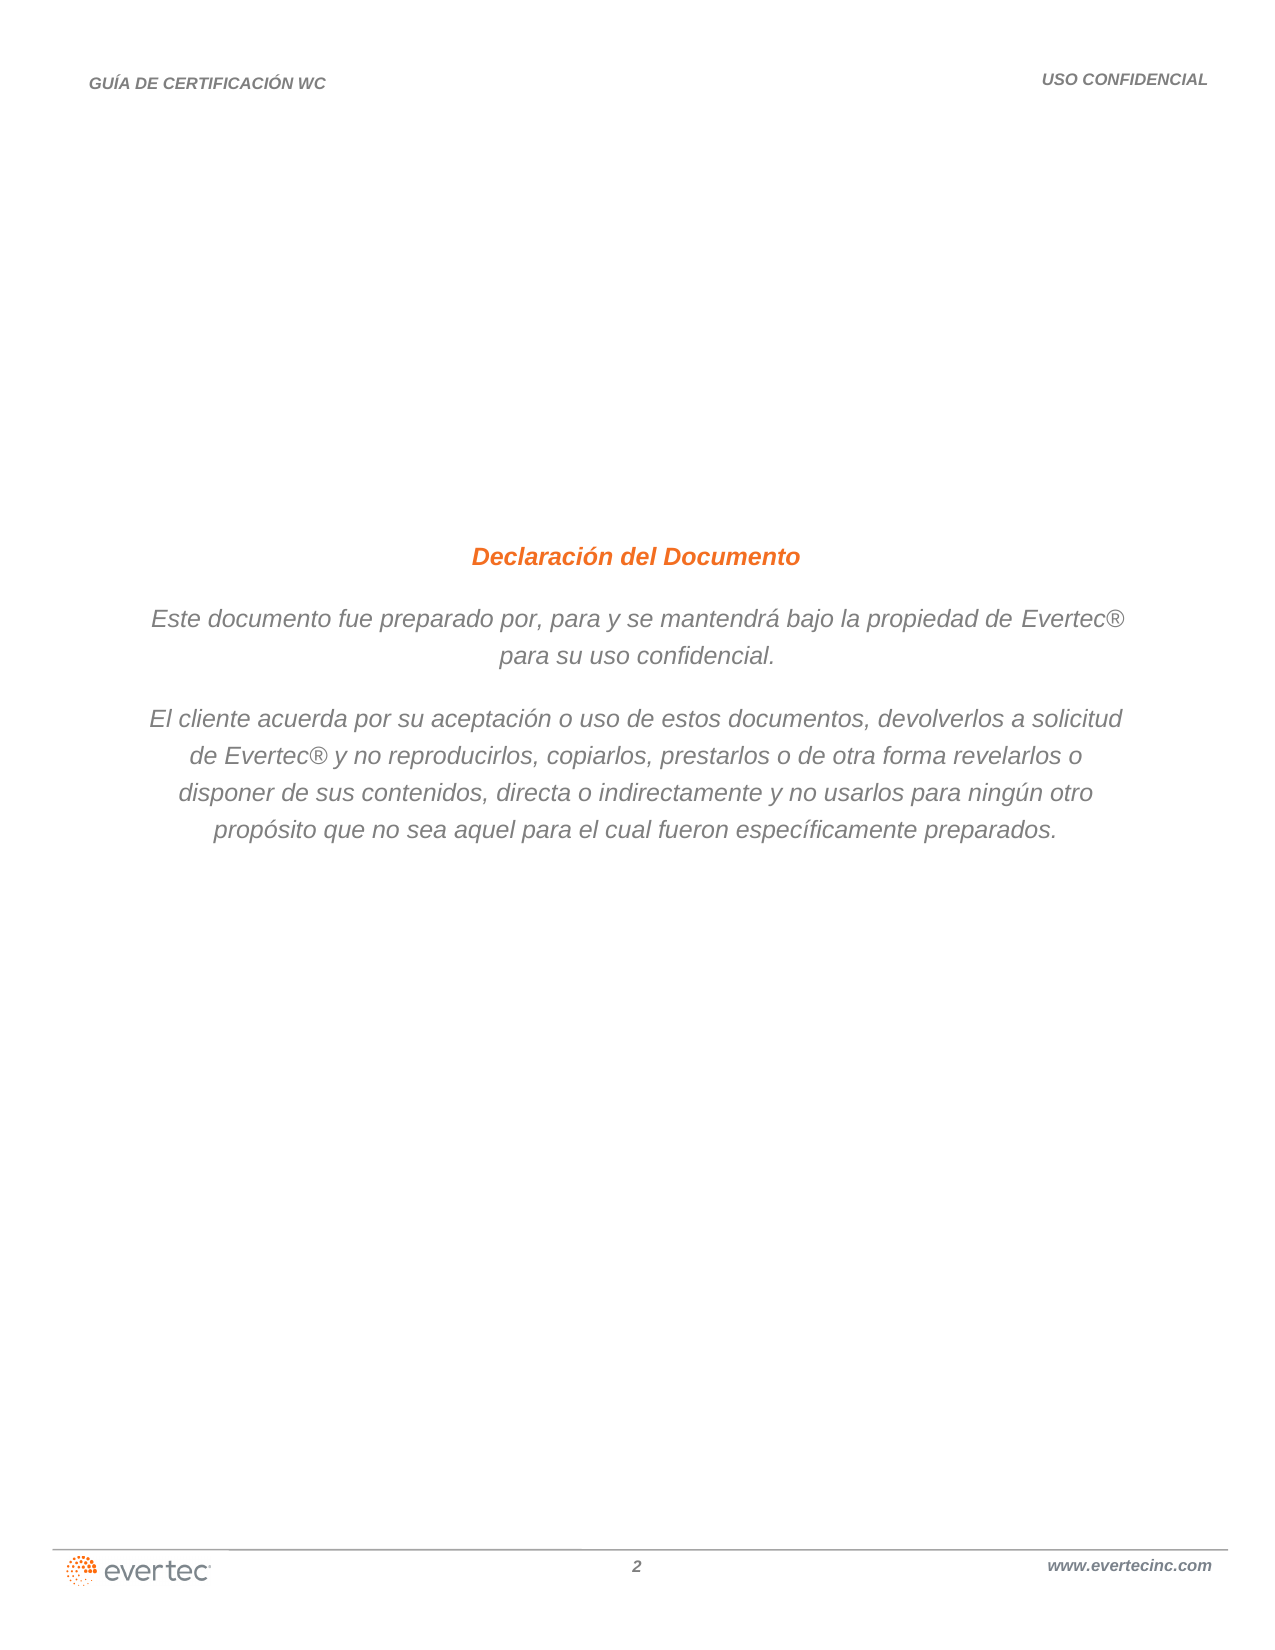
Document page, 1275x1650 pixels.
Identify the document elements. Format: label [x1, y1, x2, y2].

picture [66, 1556, 211, 1586]
